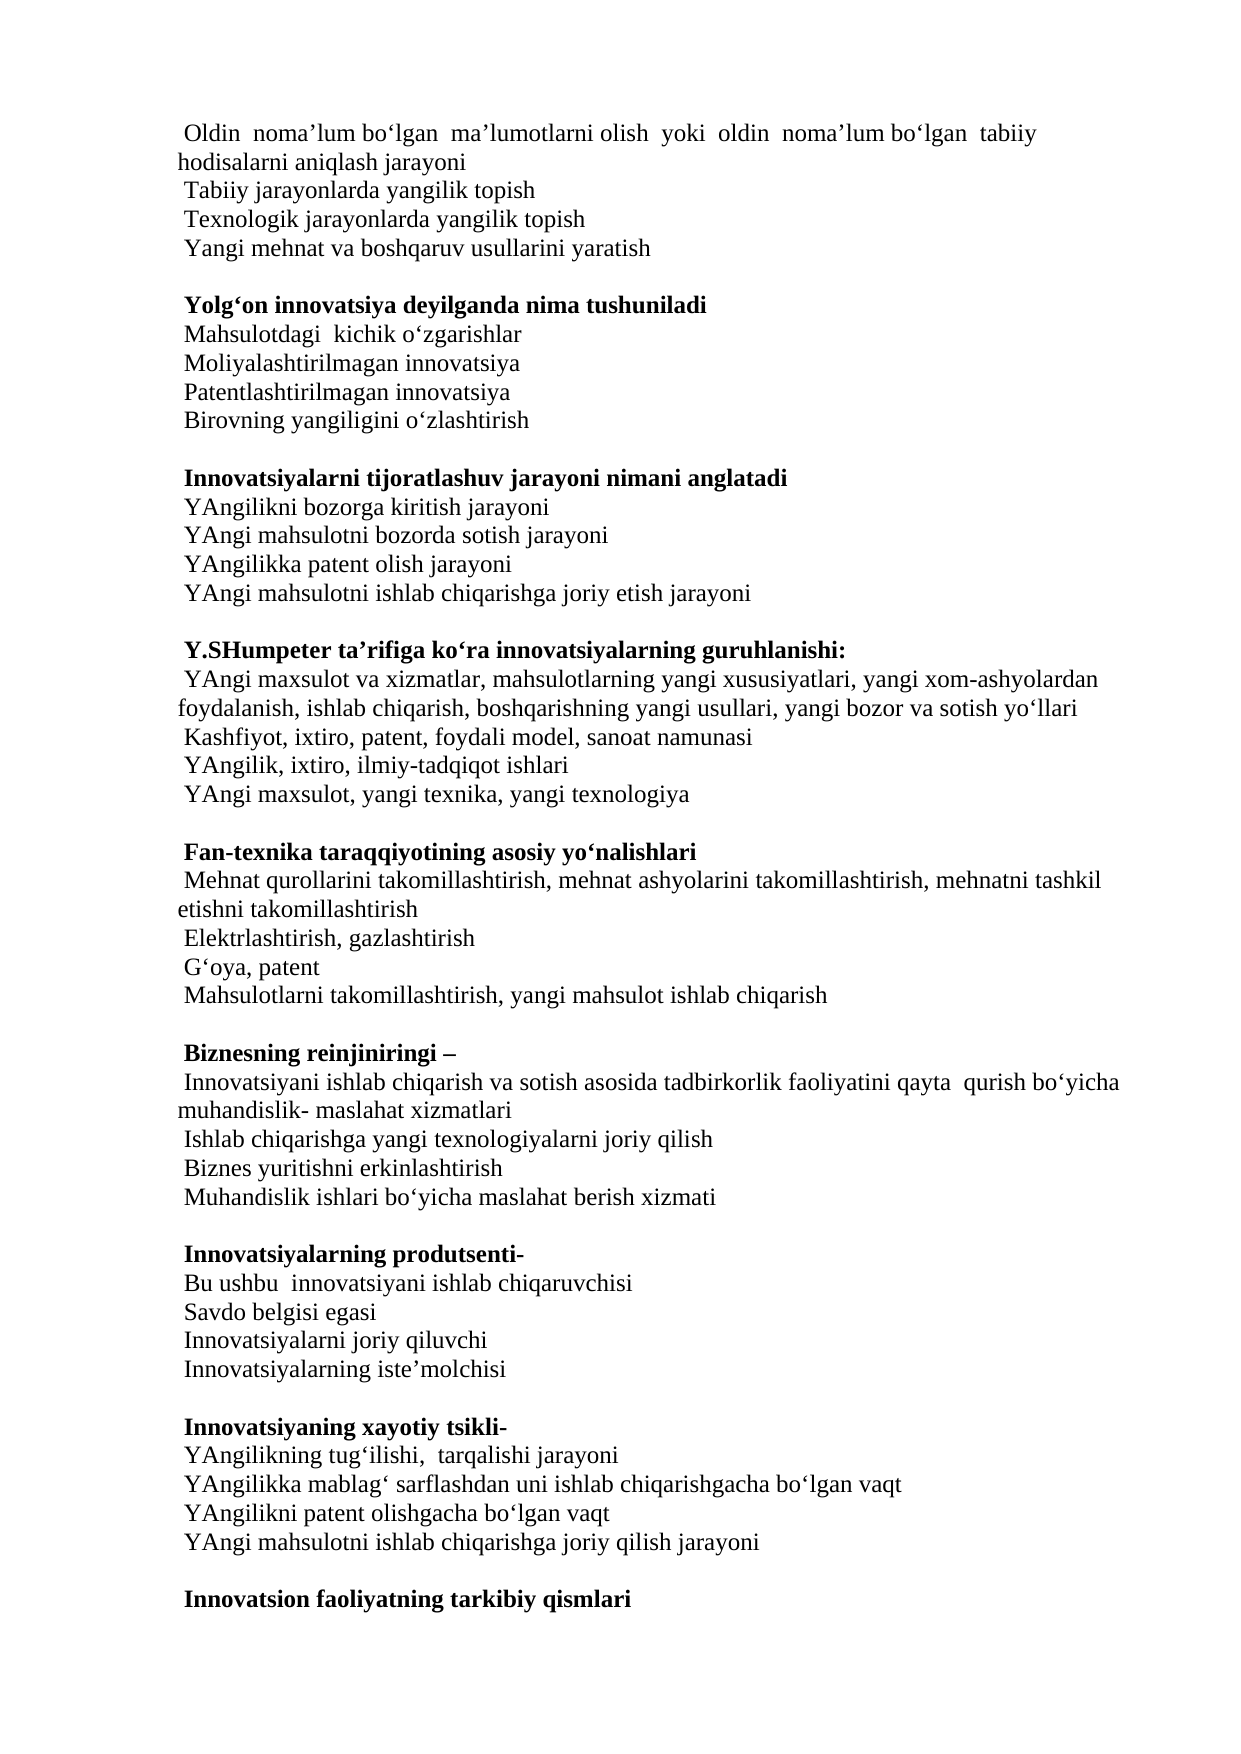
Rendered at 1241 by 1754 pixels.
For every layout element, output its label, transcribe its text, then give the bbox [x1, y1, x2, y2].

text Innovatsiyalarni joriy qiluvchi [177, 1326, 1152, 1354]
text YAngilikka mablag‘ sarflashdan uni ishlab chiqarishgacha bo‘lgan vaqt [177, 1469, 1152, 1498]
text Tabiiy jarayonlarda yangilik topish [177, 176, 1152, 204]
text Yangi mehnat va boshqaruv usullarini yaratish [177, 233, 1152, 262]
text Yolg‘on innovatsiya deyilganda nima tushuniladi [177, 291, 1152, 319]
text Oldin noma’lum bo‘lgan ma’lumotlarni olish yoki oldin noma’lum bo‘lgan tabiiy hodisalarni aniqlash jarayoni [177, 118, 1152, 176]
text Mahsulotdagi kichik o‘zgarishlar [177, 319, 1152, 348]
text Biznesning reinjiniringi – [177, 1038, 1152, 1067]
text Biznes yuritishni erkinlashtirish [177, 1153, 1152, 1182]
text YAngi maxsulot va xizmatlar, mahsulotlarning yangi xususiyatlari, yangi xom-ashyolardan foydalanish, ishlab chiqarish, boshqarishning yangi usullari, yangi bozor va sotish yo‘llari [177, 664, 1152, 722]
text Innovatsiyalarning produtsenti- [177, 1239, 1152, 1268]
text YAngilikning tug‘ilishi, tarqalishi jarayoni [177, 1441, 1152, 1469]
text YAngilikni bozorga kiritish jarayoni [177, 492, 1152, 521]
text Patentlashtirilmagan innovatsiya [177, 377, 1152, 406]
text G‘oya, patent [177, 952, 1152, 981]
text Moliyalashtirilmagan innovatsiya [177, 348, 1152, 377]
text Ishlab chiqarishga yangi texnologiyalarni joriy qilish [177, 1124, 1152, 1153]
text Savdo belgisi egasi [177, 1297, 1152, 1326]
text YAngi mahsulotni bozorda sotish jarayoni [177, 521, 1152, 549]
text Muhandislik ishlari bo‘yicha maslahat berish xizmati [177, 1182, 1152, 1211]
text Kashfiyot, ixtiro, patent, foydali model, sanoat namunasi [177, 722, 1152, 751]
text Fan-texnika taraqqiyotining asosiy yo‘nalishlari [177, 837, 1152, 866]
text YAngilik, ixtiro, ilmiy-tadqiqot ishlari [177, 751, 1152, 779]
text Innovatsiyani ishlab chiqarish va sotish asosida tadbirkorlik faoliyatini qayta qurish bo‘yicha muhandislik- maslahat xizmatlari [177, 1067, 1152, 1124]
text Innovatsiyalarni tijoratlashuv jarayoni nimani anglatadi [177, 463, 1152, 492]
text Innovatsiyalarning iste’molchisi [177, 1354, 1152, 1383]
text Innovatsion faoliyatning tarkibiy qismlari [177, 1584, 1152, 1613]
text YAngilikka patent olish jarayoni [177, 549, 1152, 578]
text YAngilikni patent olishgacha bo‘lgan vaqt [177, 1498, 1152, 1527]
text Texnologik jarayonlarda yangilik topish [177, 204, 1152, 233]
text Mahsulotlarni takomillashtirish, yangi mahsulot ishlab chiqarish [177, 981, 1152, 1009]
text Bu ushbu innovatsiyani ishlab chiqaruvchisi [177, 1268, 1152, 1297]
text Innovatsiyaning xayotiy tsikli- [177, 1412, 1152, 1441]
text YAngi maxsulot, yangi texnika, yangi texnologiya [177, 779, 1152, 808]
text Mehnat qurollarini takomillashtirish, mehnat ashyolarini takomillashtirish, mehnatni tashkil etishni takomillashtirish [177, 866, 1152, 923]
text YAngi mahsulotni ishlab chiqarishga joriy qilish jarayoni [177, 1527, 1152, 1556]
text YAngi mahsulotni ishlab chiqarishga joriy etish jarayoni [177, 578, 1152, 607]
text Elektrlashtirish, gazlashtirish [177, 923, 1152, 952]
text Y.SHumpeter ta’rifiga ko‘ra innovatsiyalarning guruhlanishi: [177, 636, 1152, 664]
text Birovning yangiligini o‘zlashtirish [177, 406, 1152, 434]
